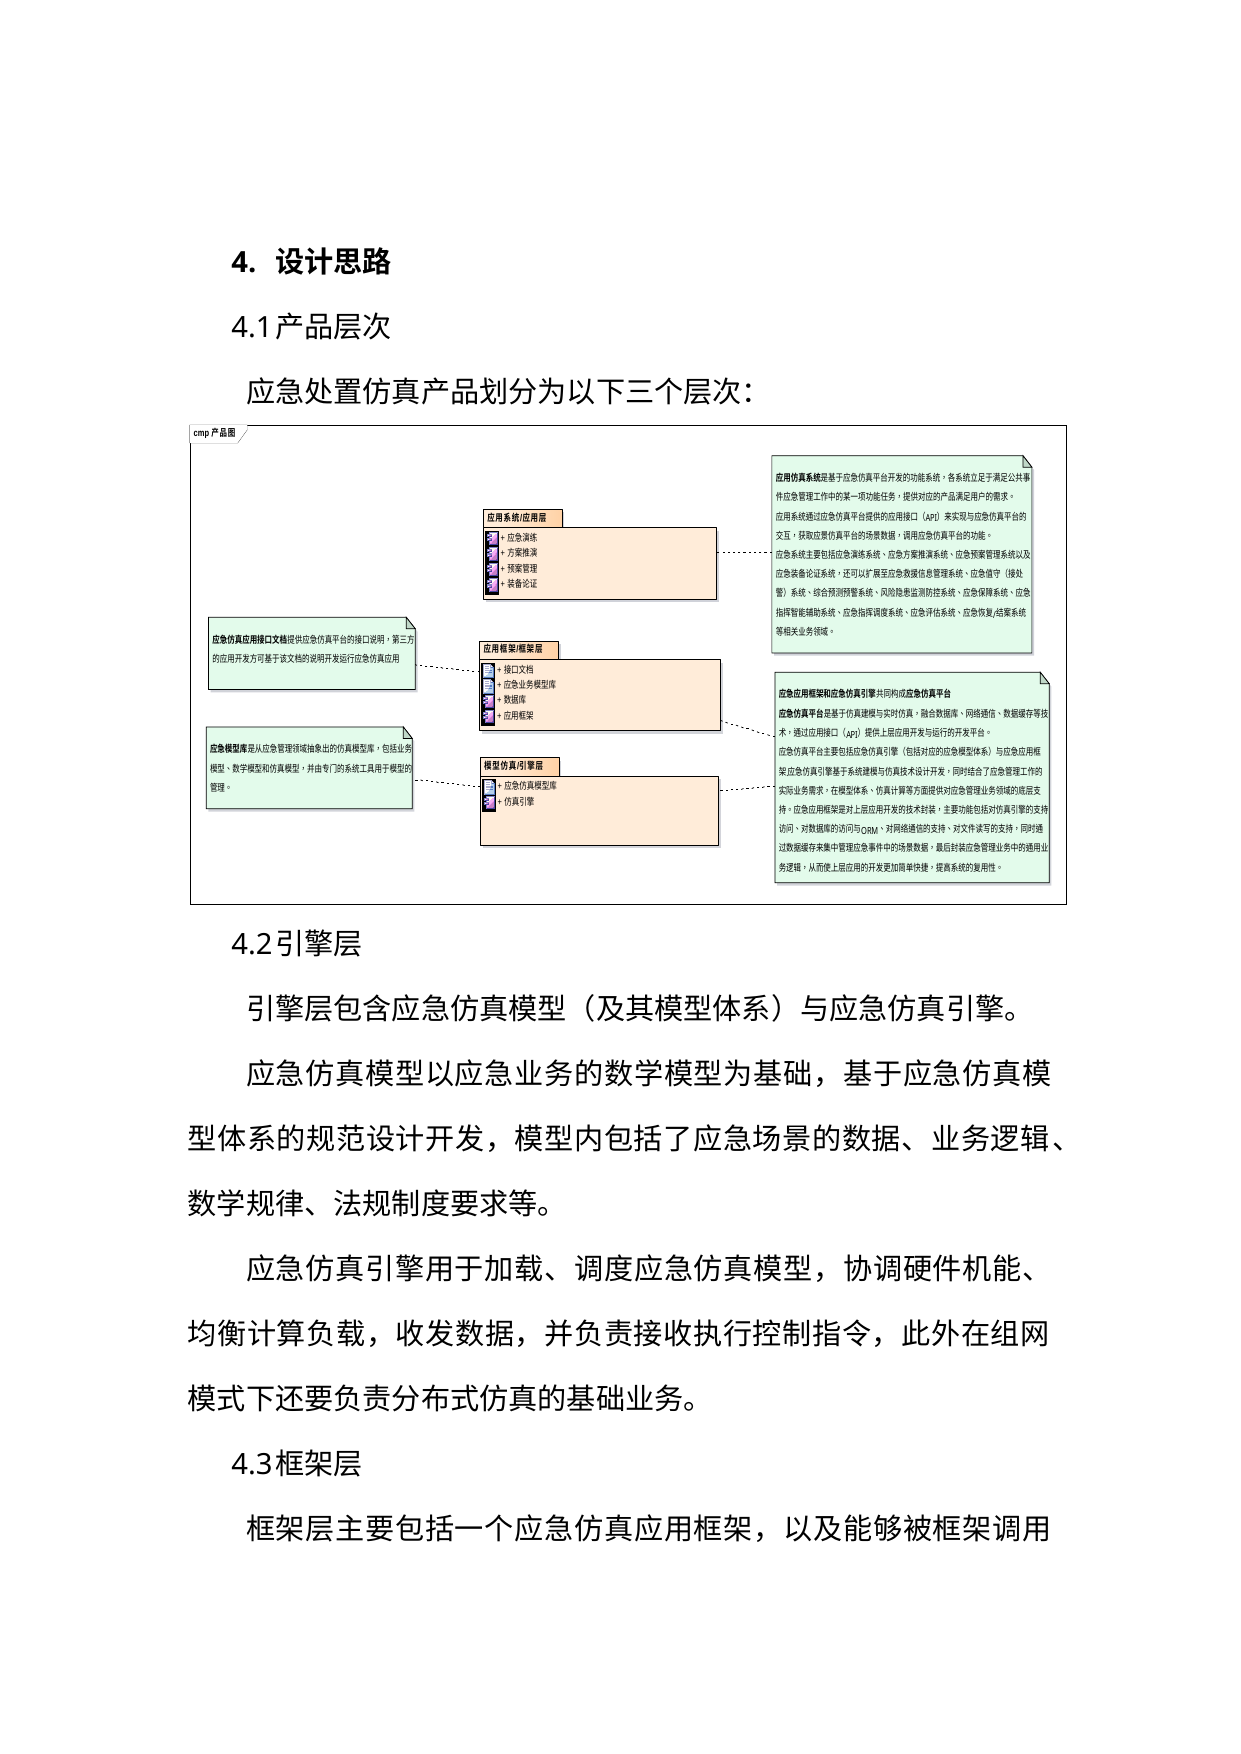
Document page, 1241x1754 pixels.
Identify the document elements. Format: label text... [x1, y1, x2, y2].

subtitle 产品层次 [231, 292, 1053, 357]
text 应急处置仿真产品划分为以下三个层次： [187, 357, 1053, 422]
subtitle 引擎层 [231, 909, 1053, 974]
subtitle 设计思路 [231, 227, 1053, 292]
text 引擎层包含应急仿真模型（及其模型体系）与应急仿真引擎。 [187, 974, 1053, 1039]
text 应急仿真模型以应急业务的数学模型为基础，基于应急仿真模型体系的规范设计开发，模型内包括了应急场景的数据、业务逻辑、数学规律、法规制度要求等。 [187, 1039, 1053, 1234]
subtitle 框架层 [231, 1429, 1053, 1494]
text 应急仿真引擎用于加载、调度应急仿真模型，协调硬件机能、均衡计算负载，收发数据，并负责接收执行控制指令，此外在组网模式下还要负责分布式仿真的基础业务。 [187, 1234, 1053, 1429]
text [187, 1494, 1053, 1559]
